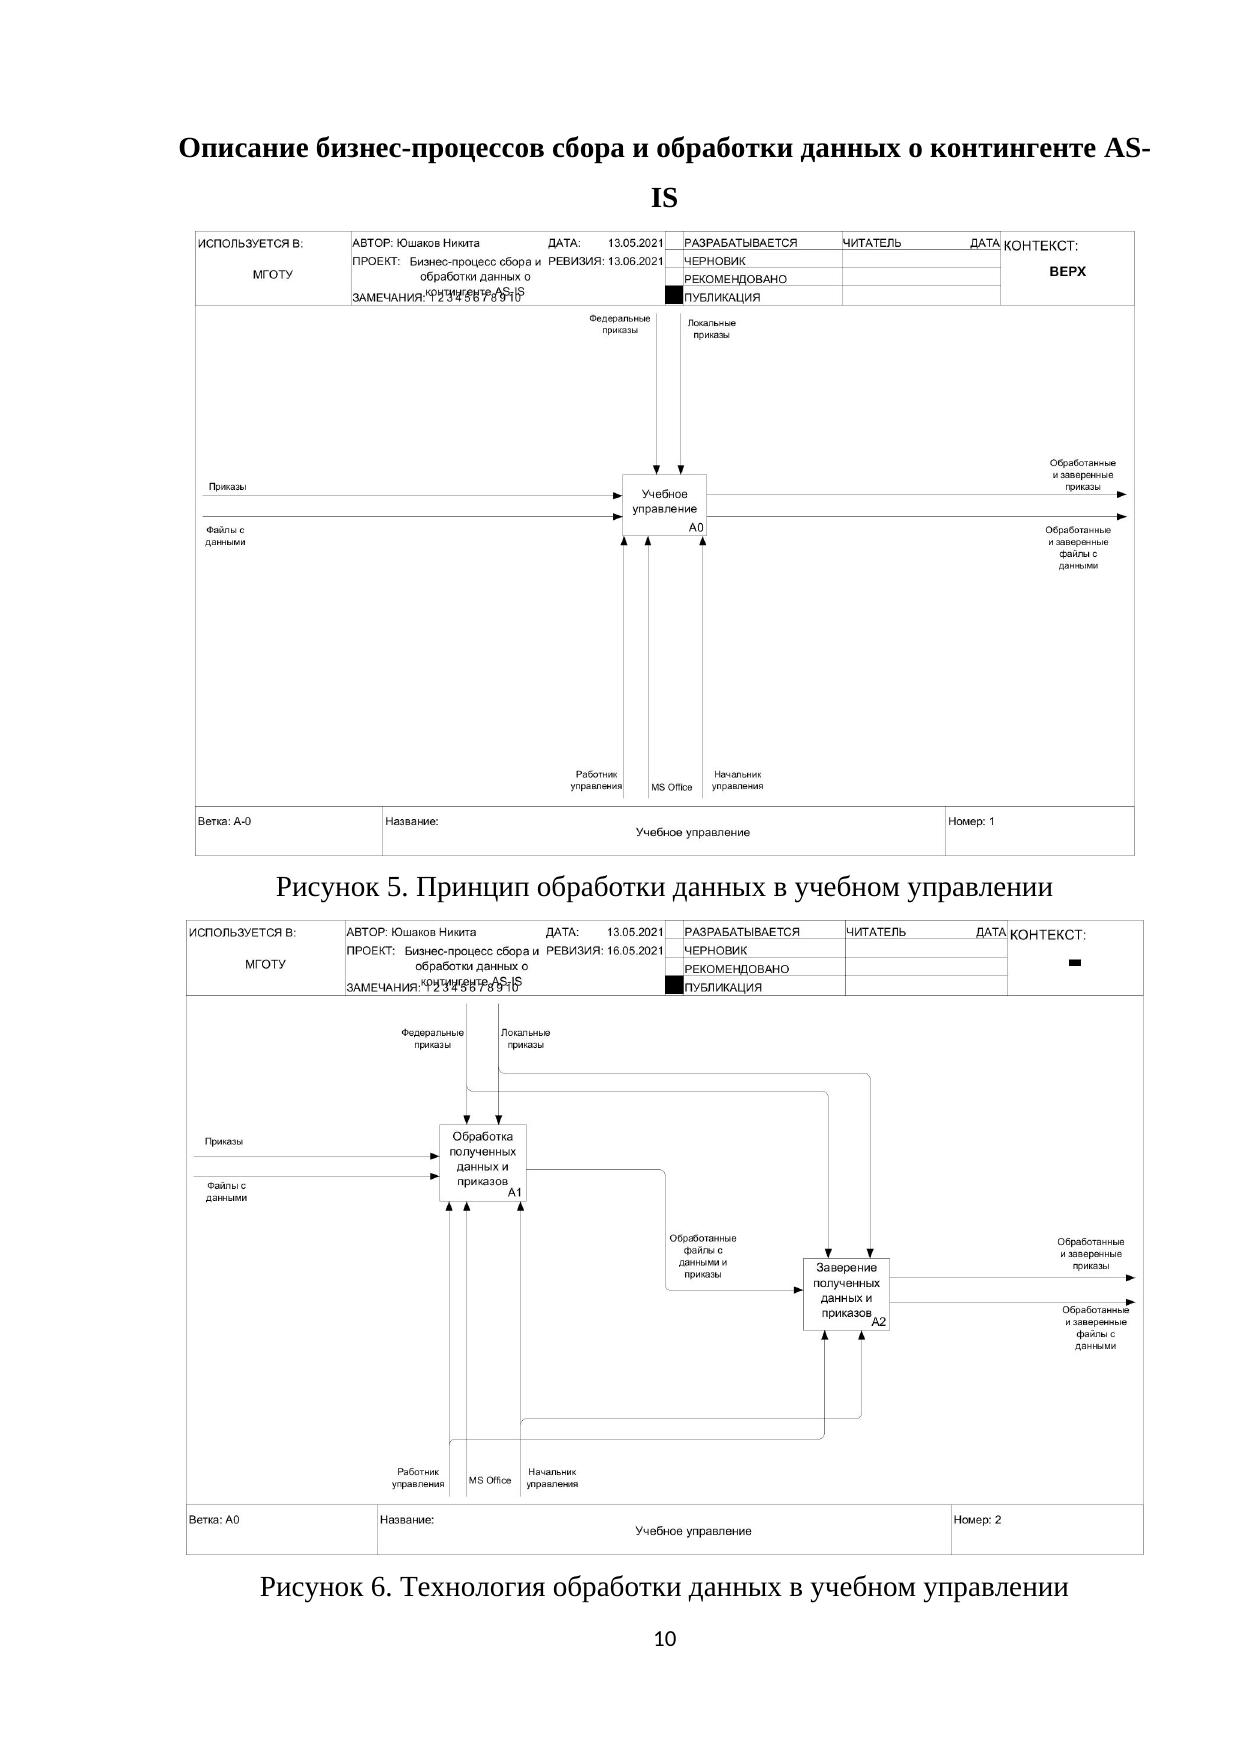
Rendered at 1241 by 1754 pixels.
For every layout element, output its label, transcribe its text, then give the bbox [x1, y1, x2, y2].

text Рисунок 5. Принцип обработки данных в учебном управлении [177, 869, 1152, 903]
picture [185, 919, 1144, 1555]
subtitle Описание бизнес-процессов сбора и обработки данных о контингенте AS-IS [177, 130, 1152, 214]
text Рисунок 6. Технология обработки данных в учебном управлении [177, 1569, 1152, 1602]
picture [194, 230, 1135, 856]
